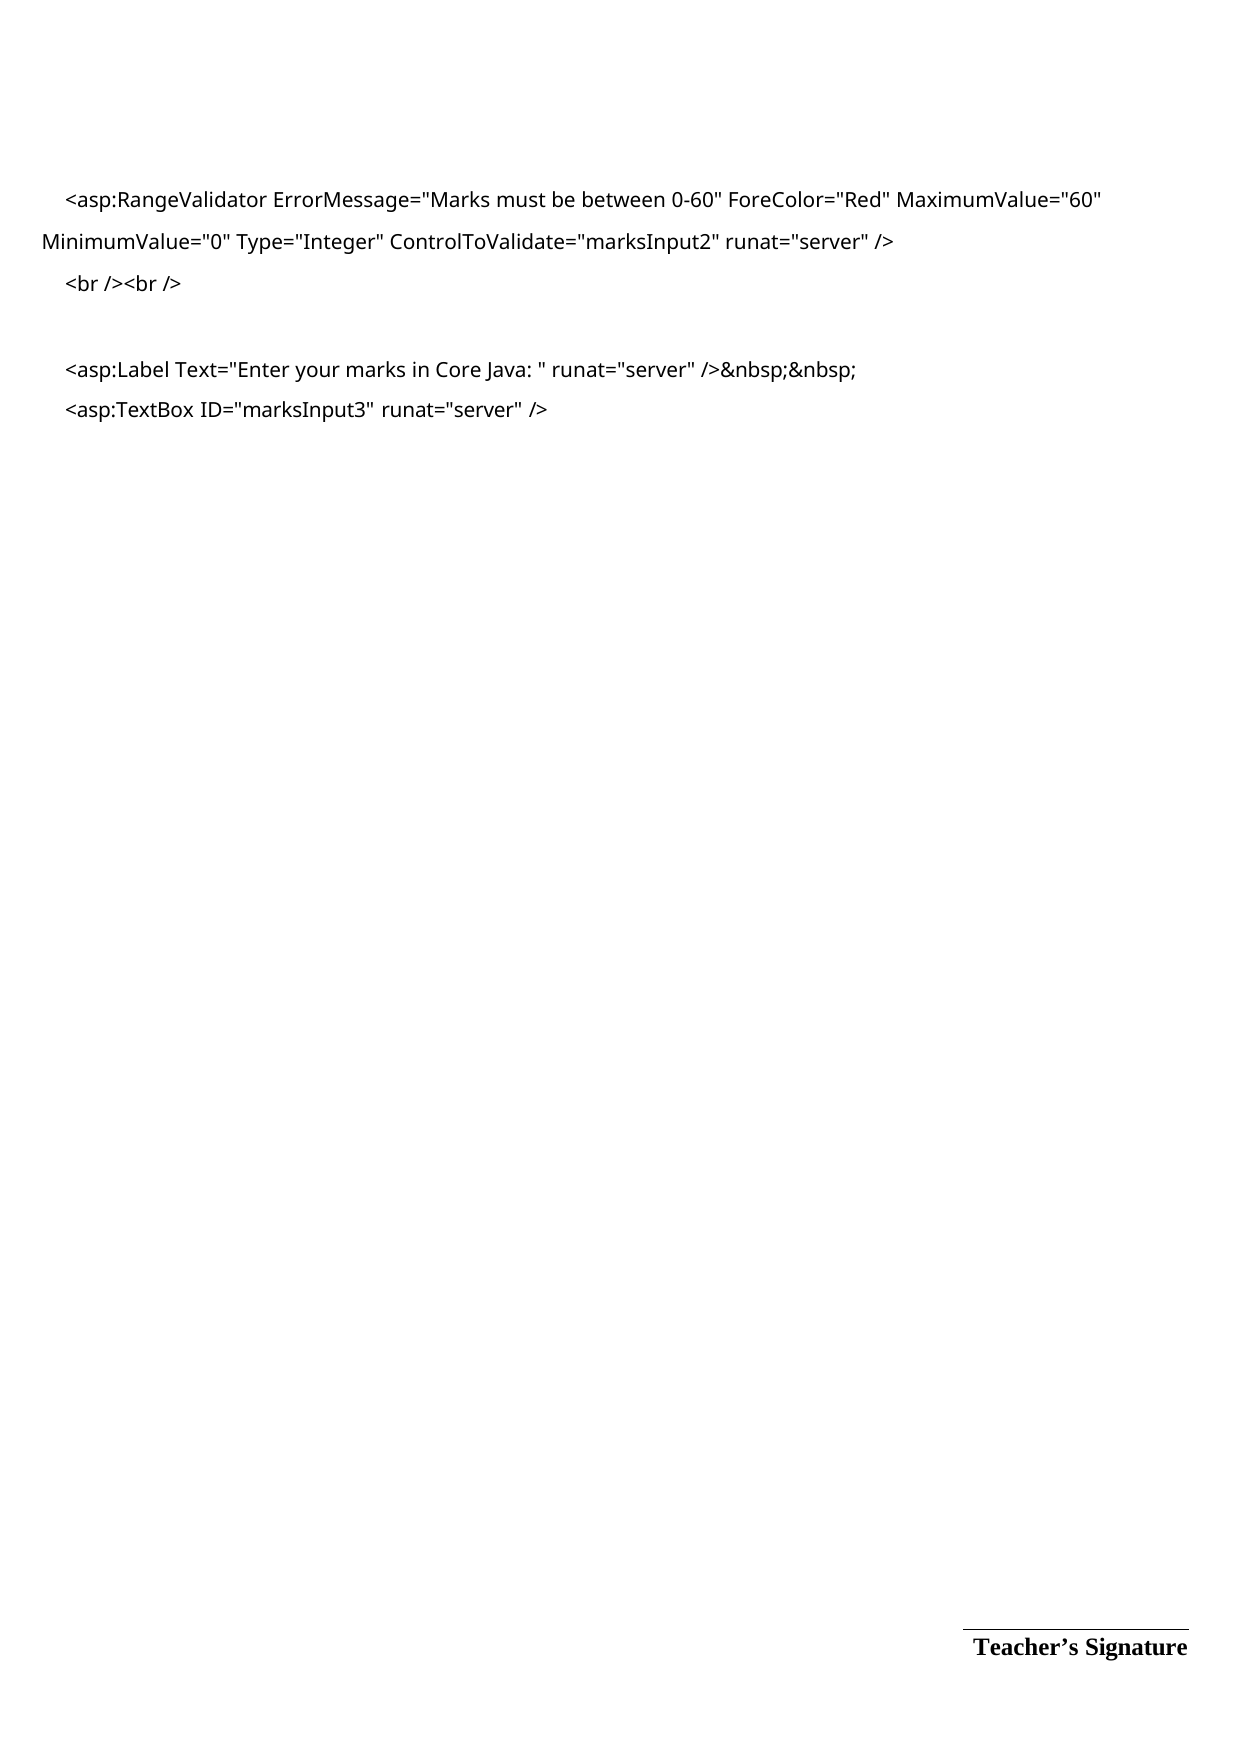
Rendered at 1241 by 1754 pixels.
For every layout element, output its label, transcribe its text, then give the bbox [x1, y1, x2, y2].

text <asp:RangeValidator ErrorMessage="Marks must be between 0-60" ForeColor="Red" MaximumValue="60" MinimumValue="0" Type="Integer" ControlToValidate="marksInput2" runat="server" /> [41, 185, 1196, 256]
text <asp:TextBox ID="marksInput3" runat="server" /> [65, 396, 1196, 424]
text <br /><br /> [65, 269, 1196, 298]
text <asp:Label Text="Enter your marks in Core Java: " runat="server" />&nbsp;&nbsp; [65, 355, 1196, 383]
